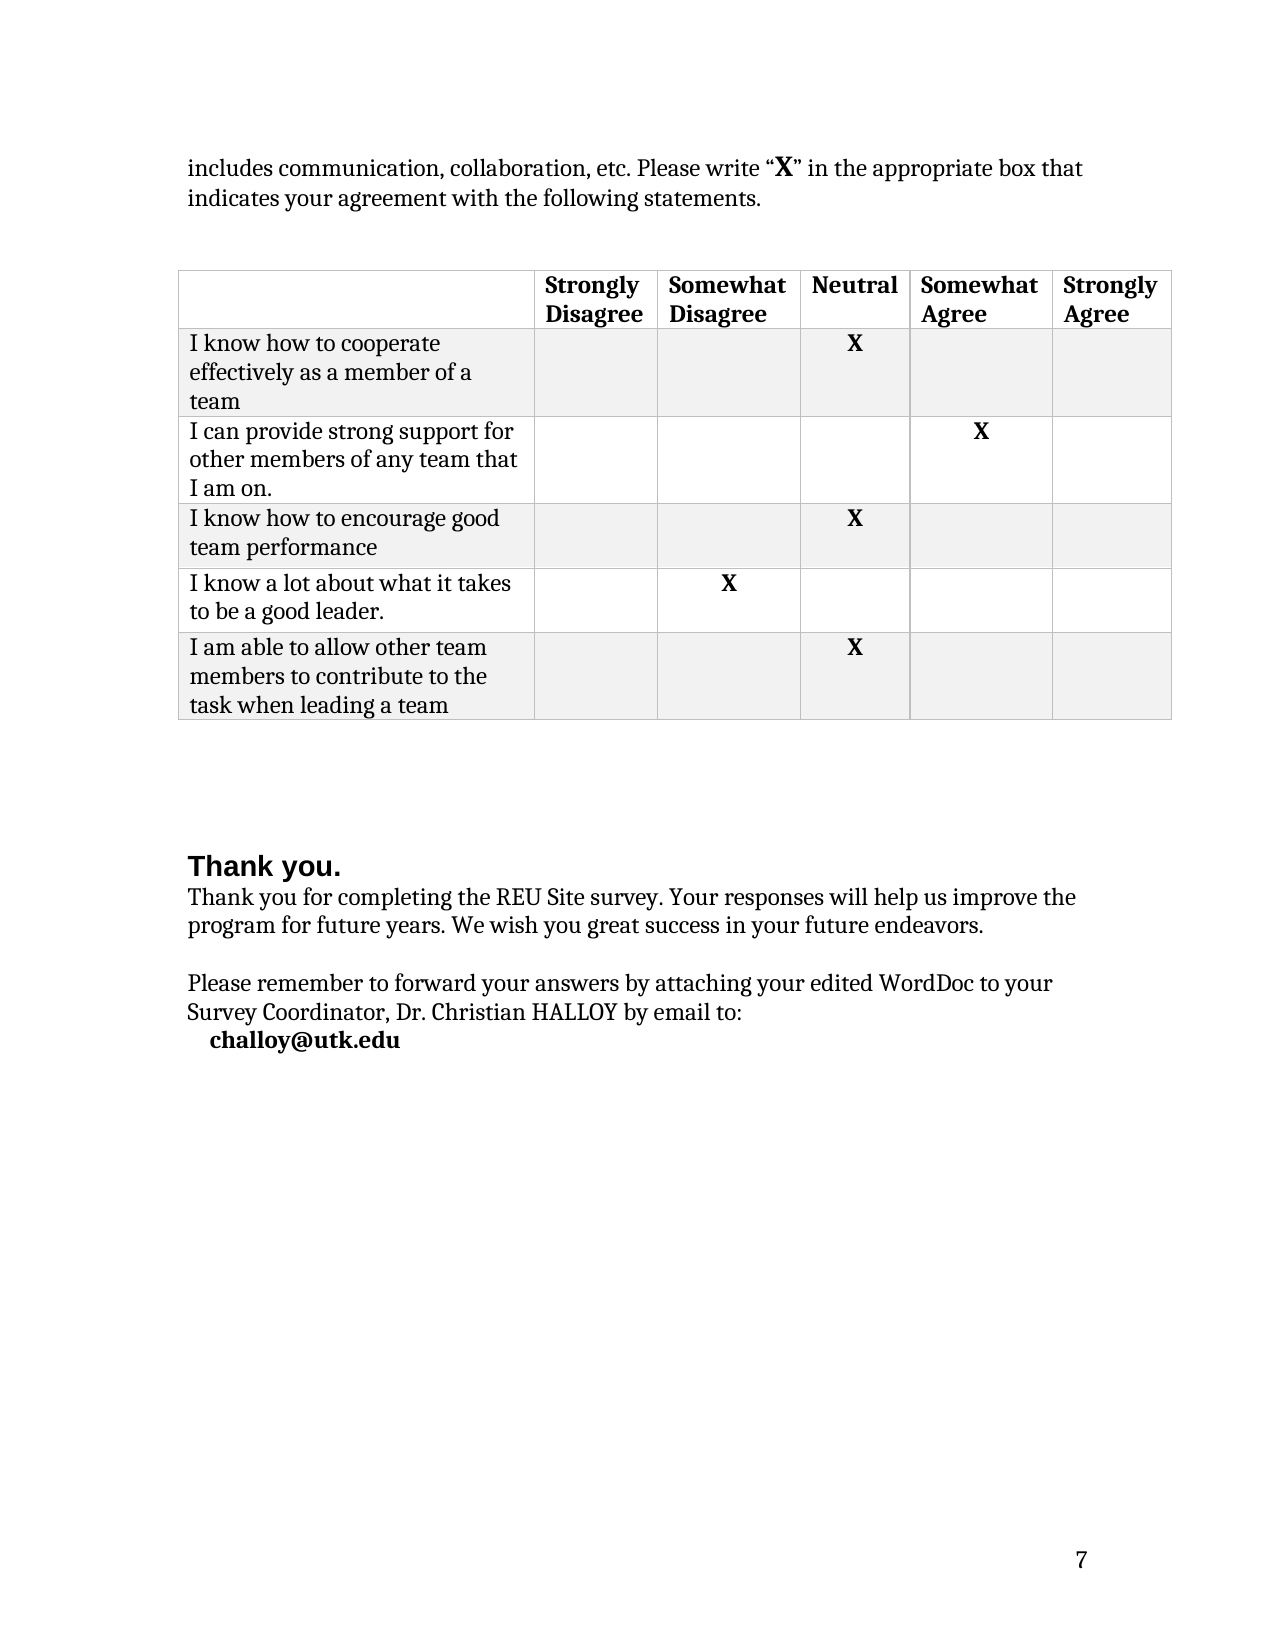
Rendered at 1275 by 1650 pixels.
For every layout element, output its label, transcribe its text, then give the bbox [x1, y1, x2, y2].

table_header Strongly Disagree [535, 271, 657, 328]
table_cell X [658, 569, 800, 632]
table_cell [1053, 633, 1171, 719]
table_cell I know a lot about what it takes to be a good leader. [179, 569, 534, 632]
table_header Somewhat Disagree [658, 271, 800, 328]
table_cell I know how to encourage good team performance [179, 504, 534, 567]
table_cell X [801, 633, 909, 719]
table_cell [1053, 569, 1171, 632]
table_cell [911, 569, 1052, 632]
table_cell [911, 633, 1052, 719]
table_cell I am able to allow other team members to contribute to the task when leading a team [179, 633, 534, 719]
table_header Strongly Agree [1053, 271, 1171, 328]
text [187, 150, 1087, 270]
table_cell [658, 633, 800, 719]
table_cell [658, 417, 800, 503]
table_cell [1053, 329, 1171, 416]
table_cell I can provide strong support for other members of any team that I am on. [179, 417, 534, 503]
table_cell I know how to cooperate effectively as a member of a team [179, 329, 534, 416]
table_header [179, 271, 534, 328]
table_cell [658, 504, 800, 567]
table_cell [801, 569, 909, 632]
table_cell [535, 417, 657, 503]
table_cell [535, 504, 657, 567]
table_cell [1053, 504, 1171, 567]
table_cell [911, 329, 1052, 416]
table_cell [1053, 417, 1171, 503]
table_cell X [801, 504, 909, 567]
table_cell [535, 633, 657, 719]
table_header Somewhat Agree [911, 271, 1052, 328]
table_header Neutral [801, 271, 909, 328]
subtitle Thank you. [187, 849, 1087, 883]
table_cell X [911, 417, 1052, 503]
table_cell [535, 329, 657, 416]
table_cell X [801, 329, 909, 416]
table_cell [911, 504, 1052, 567]
text Thank you for completing the REU Site survey. Your responses will help us improve the program for future years. We wish you great success in your future endeavors. Please remember to forward your answers by attaching your edited WordDoc to your Survey Coordinator, Dr. Christian HALLOY by email to: challoy@utk.edu [187, 883, 1087, 1055]
table_cell [801, 417, 909, 503]
table_cell [658, 329, 800, 416]
table_cell [535, 569, 657, 632]
